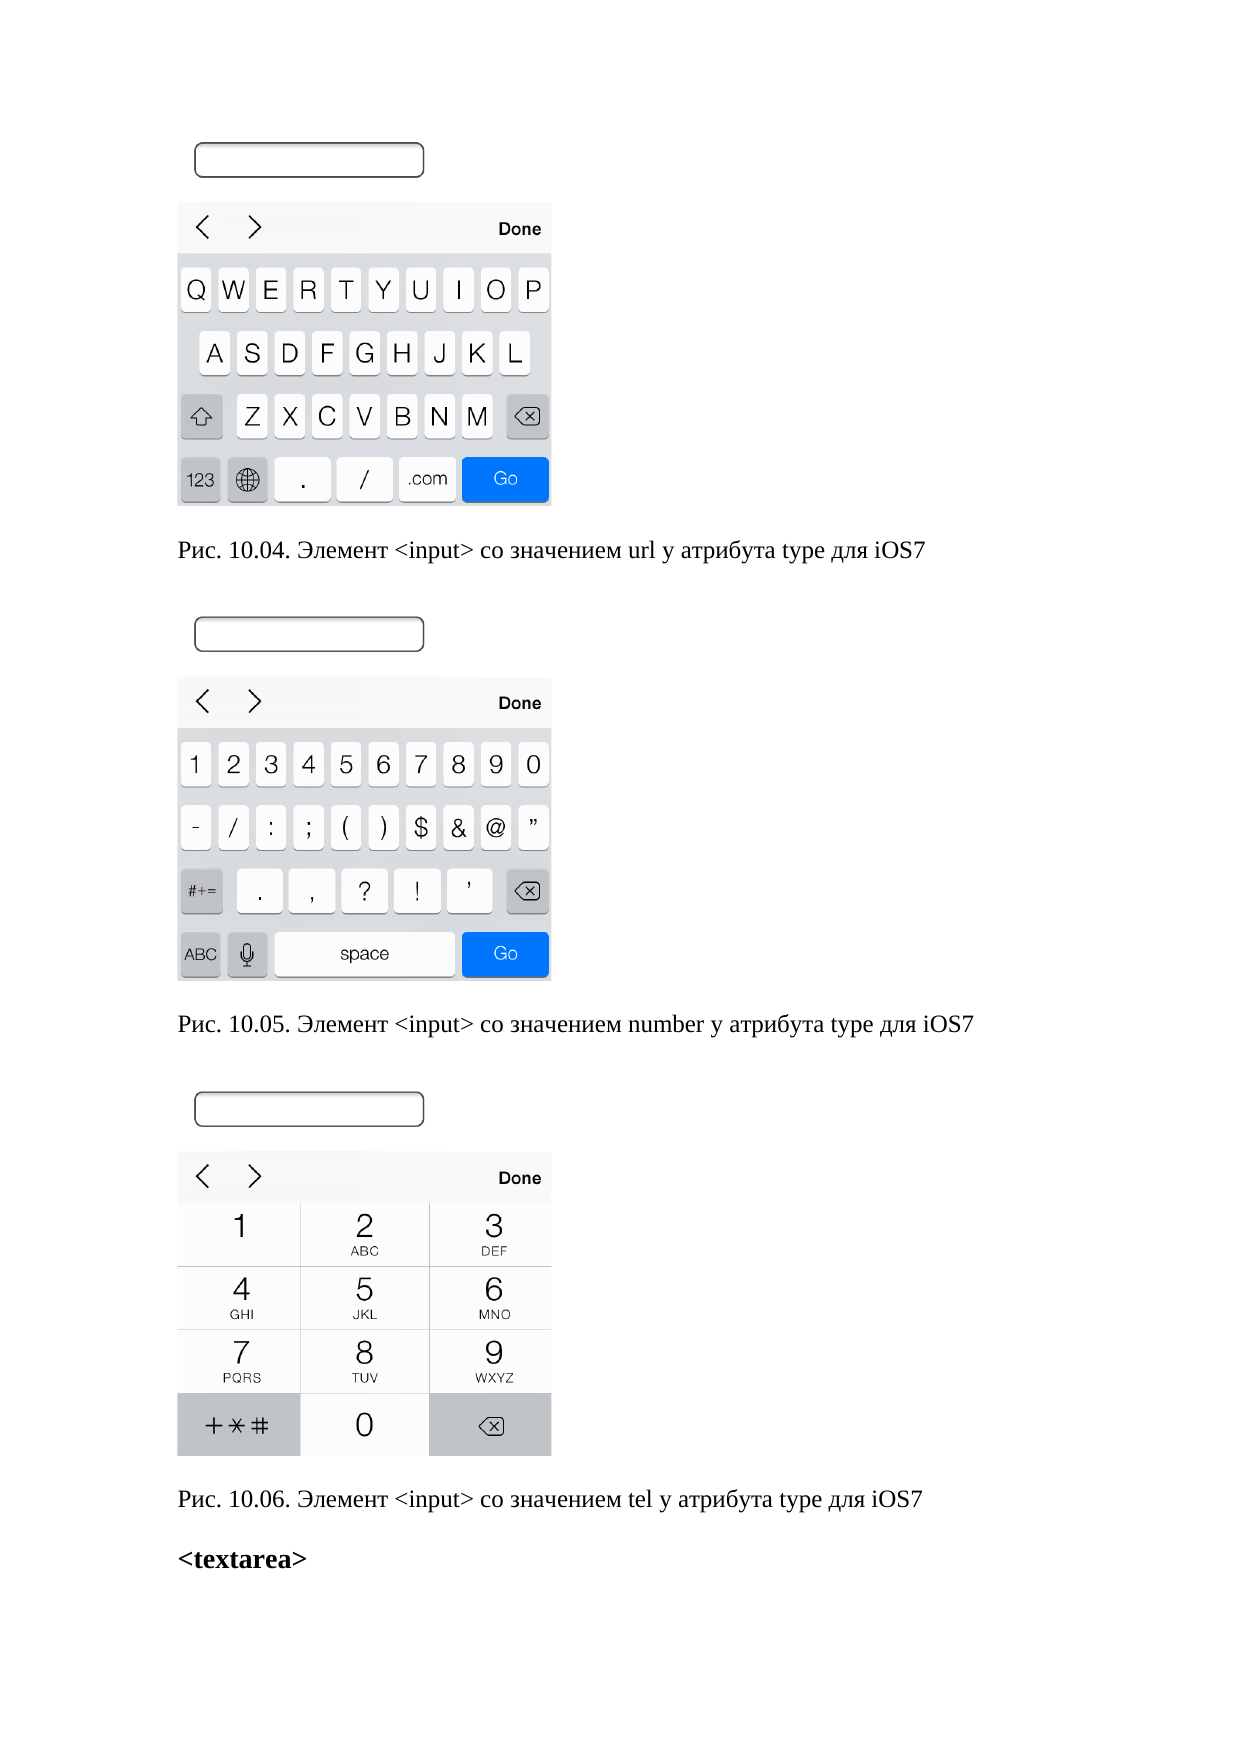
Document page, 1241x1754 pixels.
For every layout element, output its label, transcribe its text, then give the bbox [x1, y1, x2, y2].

picture [177, 592, 552, 981]
text <textarea> [177, 1542, 1152, 1574]
picture [177, 118, 552, 506]
text Рис. 10.05. Элемент <input> со значением number у атрибута type для iOS7 [177, 1009, 1152, 1038]
text Рис. 10.04. Элемент <input> со значением url у атрибута type для iOS7 [177, 535, 1152, 564]
picture [177, 1067, 552, 1456]
text Рис. 10.06. Элемент <input> со значением tel у атрибута type для iOS7 [177, 1484, 1152, 1513]
